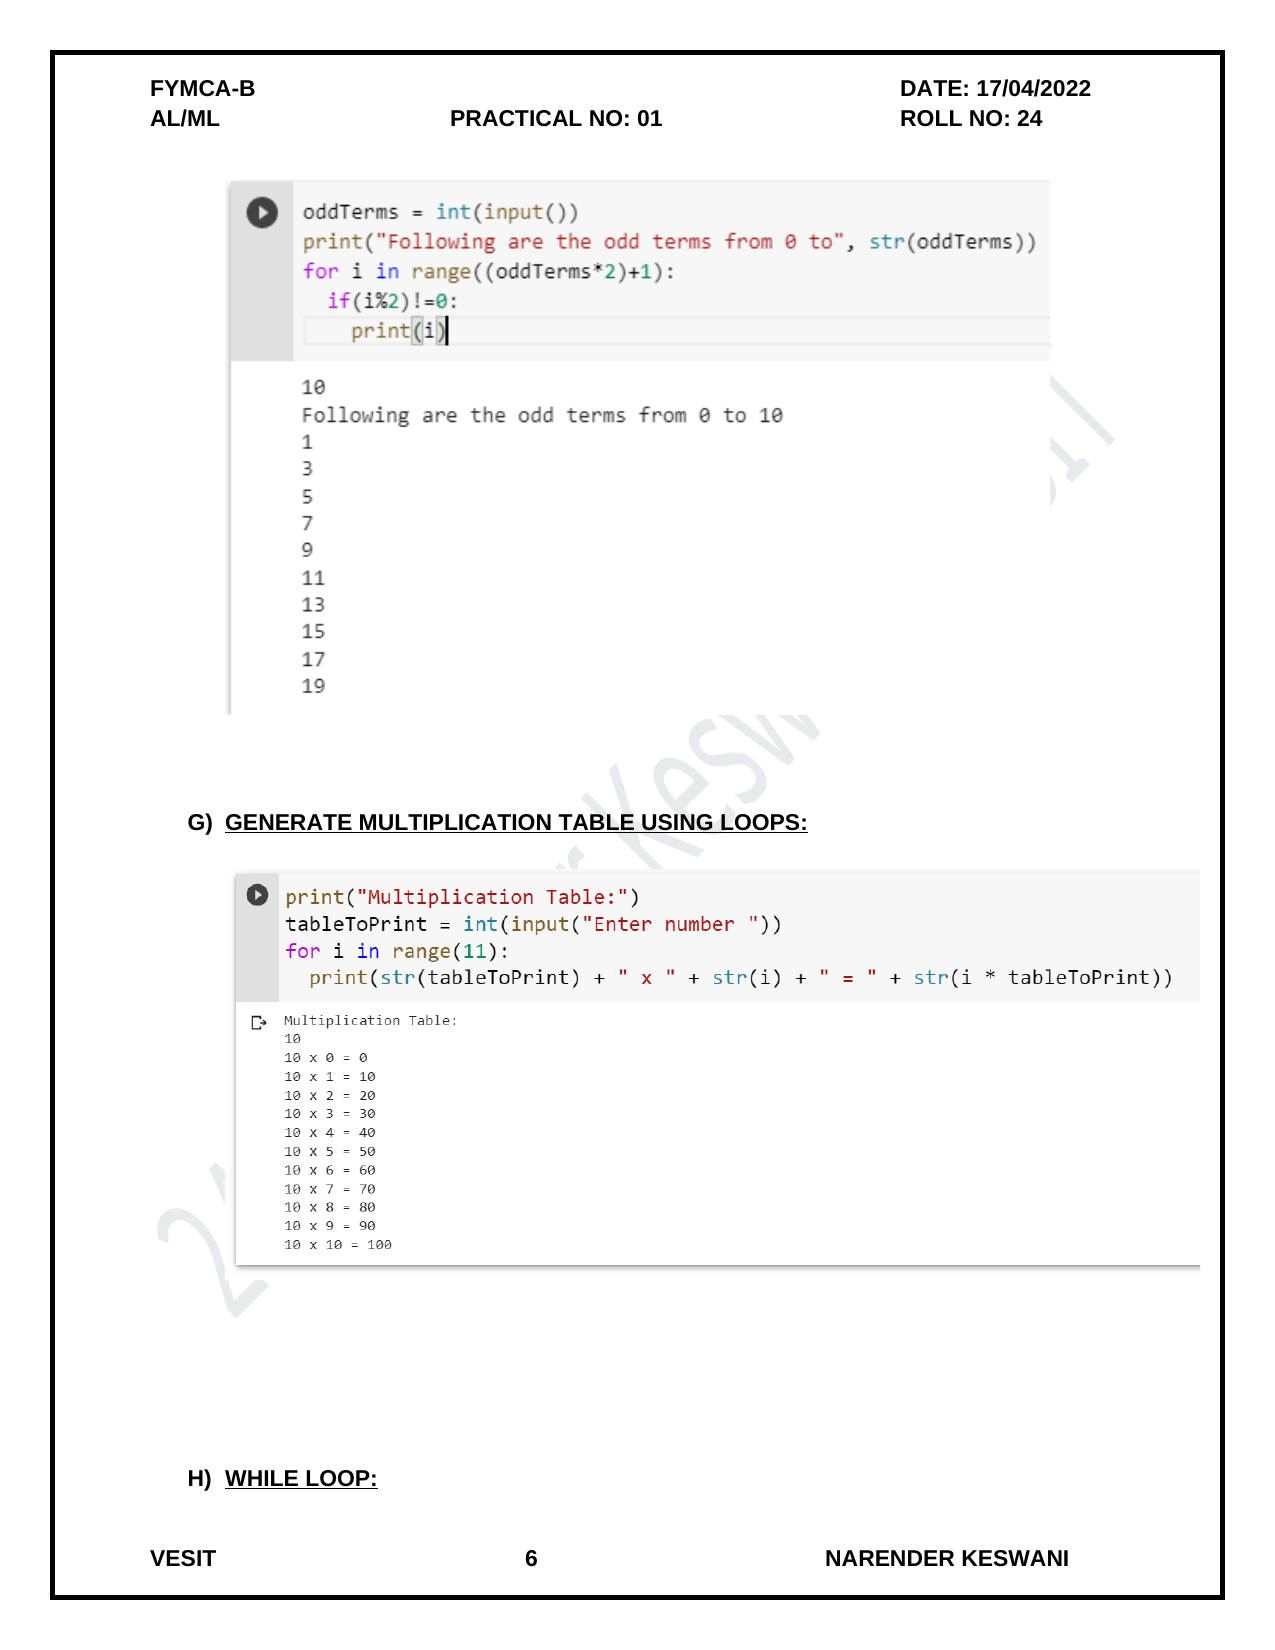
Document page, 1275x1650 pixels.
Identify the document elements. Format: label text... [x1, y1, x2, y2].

list GENERATE MULTIPLICATION TABLE USING LOOPS: [187, 809, 1125, 835]
list WHILE LOOP: [187, 1465, 1125, 1491]
picture [225, 180, 1050, 715]
picture [225, 869, 1200, 1280]
